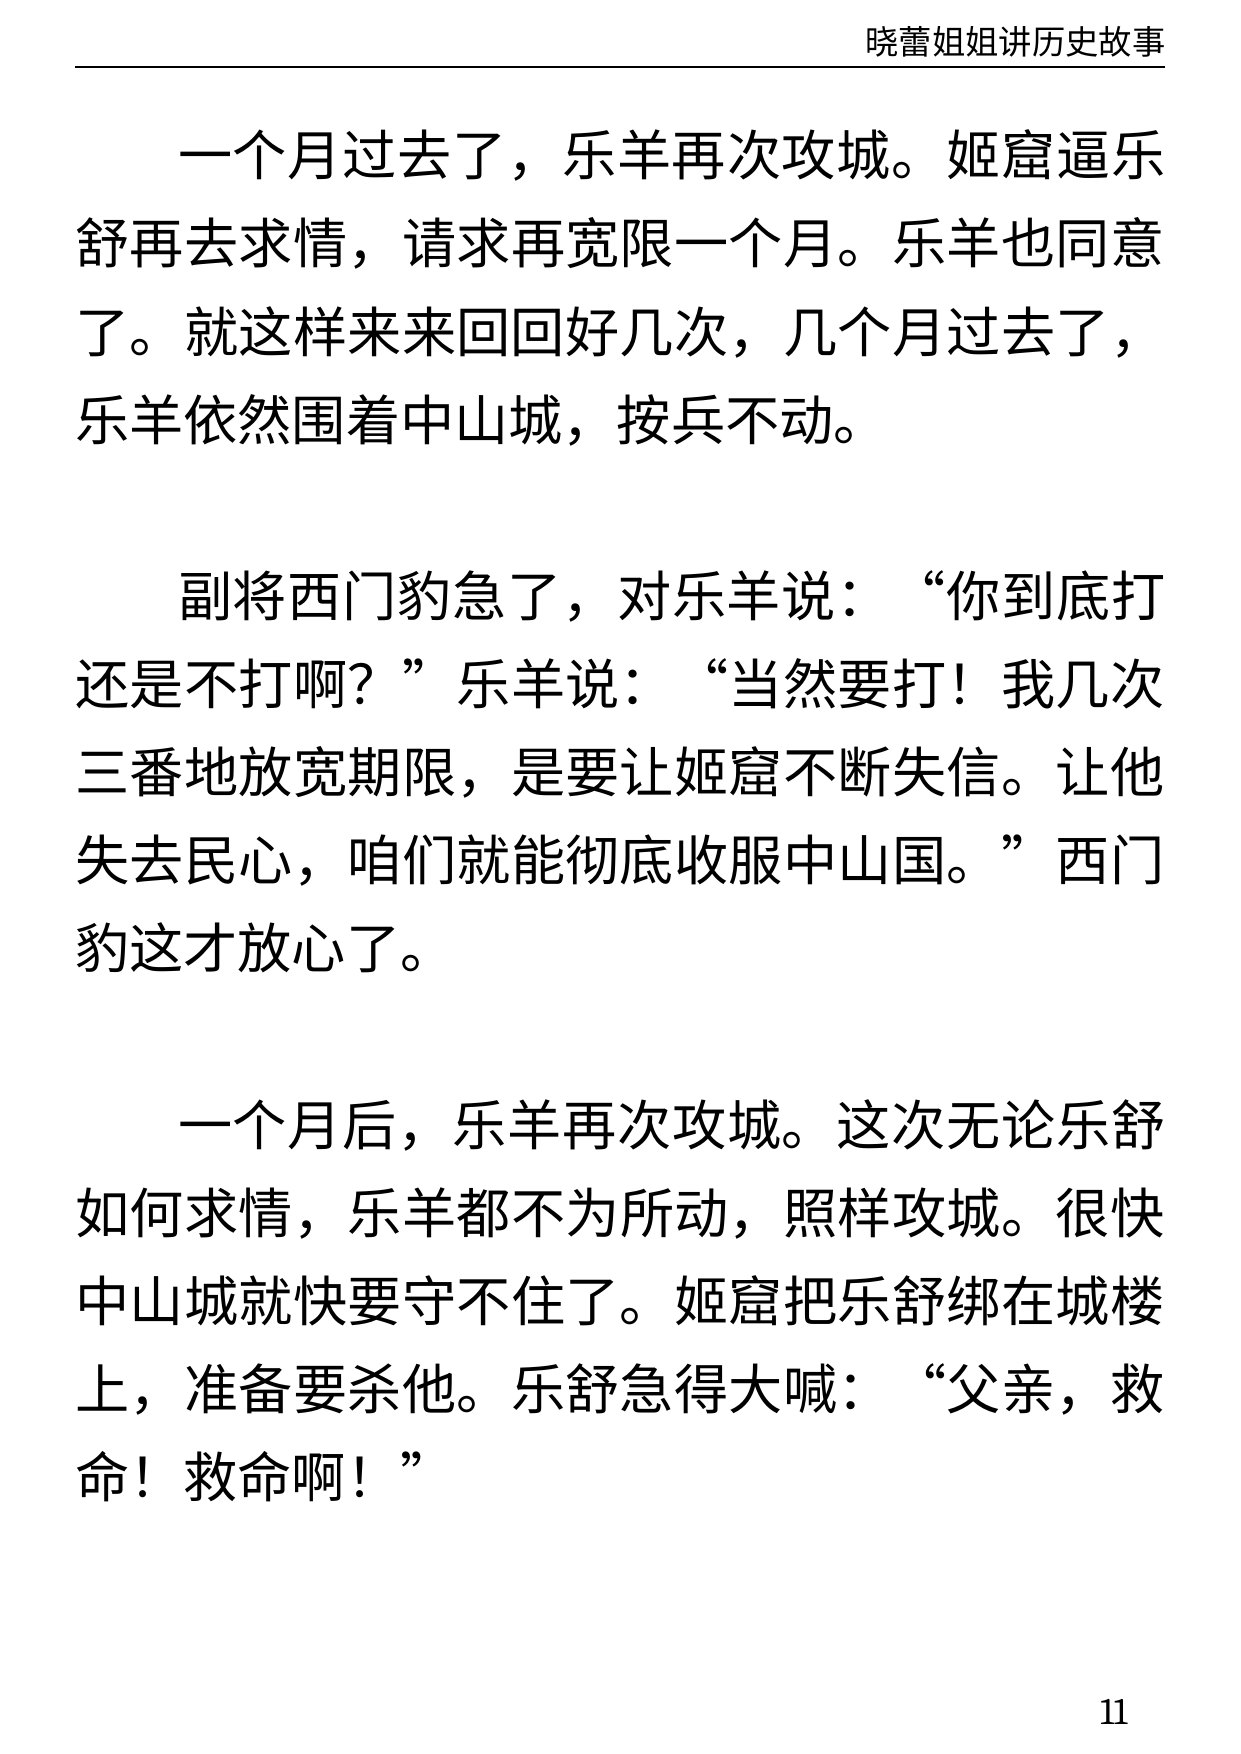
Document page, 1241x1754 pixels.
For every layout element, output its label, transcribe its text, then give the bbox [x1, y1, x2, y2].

text 一个月过去了，乐羊再次攻城。姬窟逼乐舒再去求情，请求再宽限一个月。乐羊也同意了。就这样来来回回好几次，几个月过去了，乐羊依然围着中山城，按兵不动。 [75, 108, 1165, 461]
text 副将西门豹急了，对乐羊说：“你到底打还是不打啊？”乐羊说：“当然要打！我几次三番地放宽期限，是要让姬窟不断失信。让他失去民心，咱们就能彻底收服中山国。”西门豹这才放心了。 [75, 549, 1165, 989]
text 一个月后，乐羊再次攻城。这次无论乐舒如何求情，乐羊都不为所动，照样攻城。很快，中山城就快要守不住了。姬窟把乐舒绑在城楼上，准备要杀他。乐舒急得大喊：“父亲，救命！救命啊！” [75, 1077, 1165, 1518]
